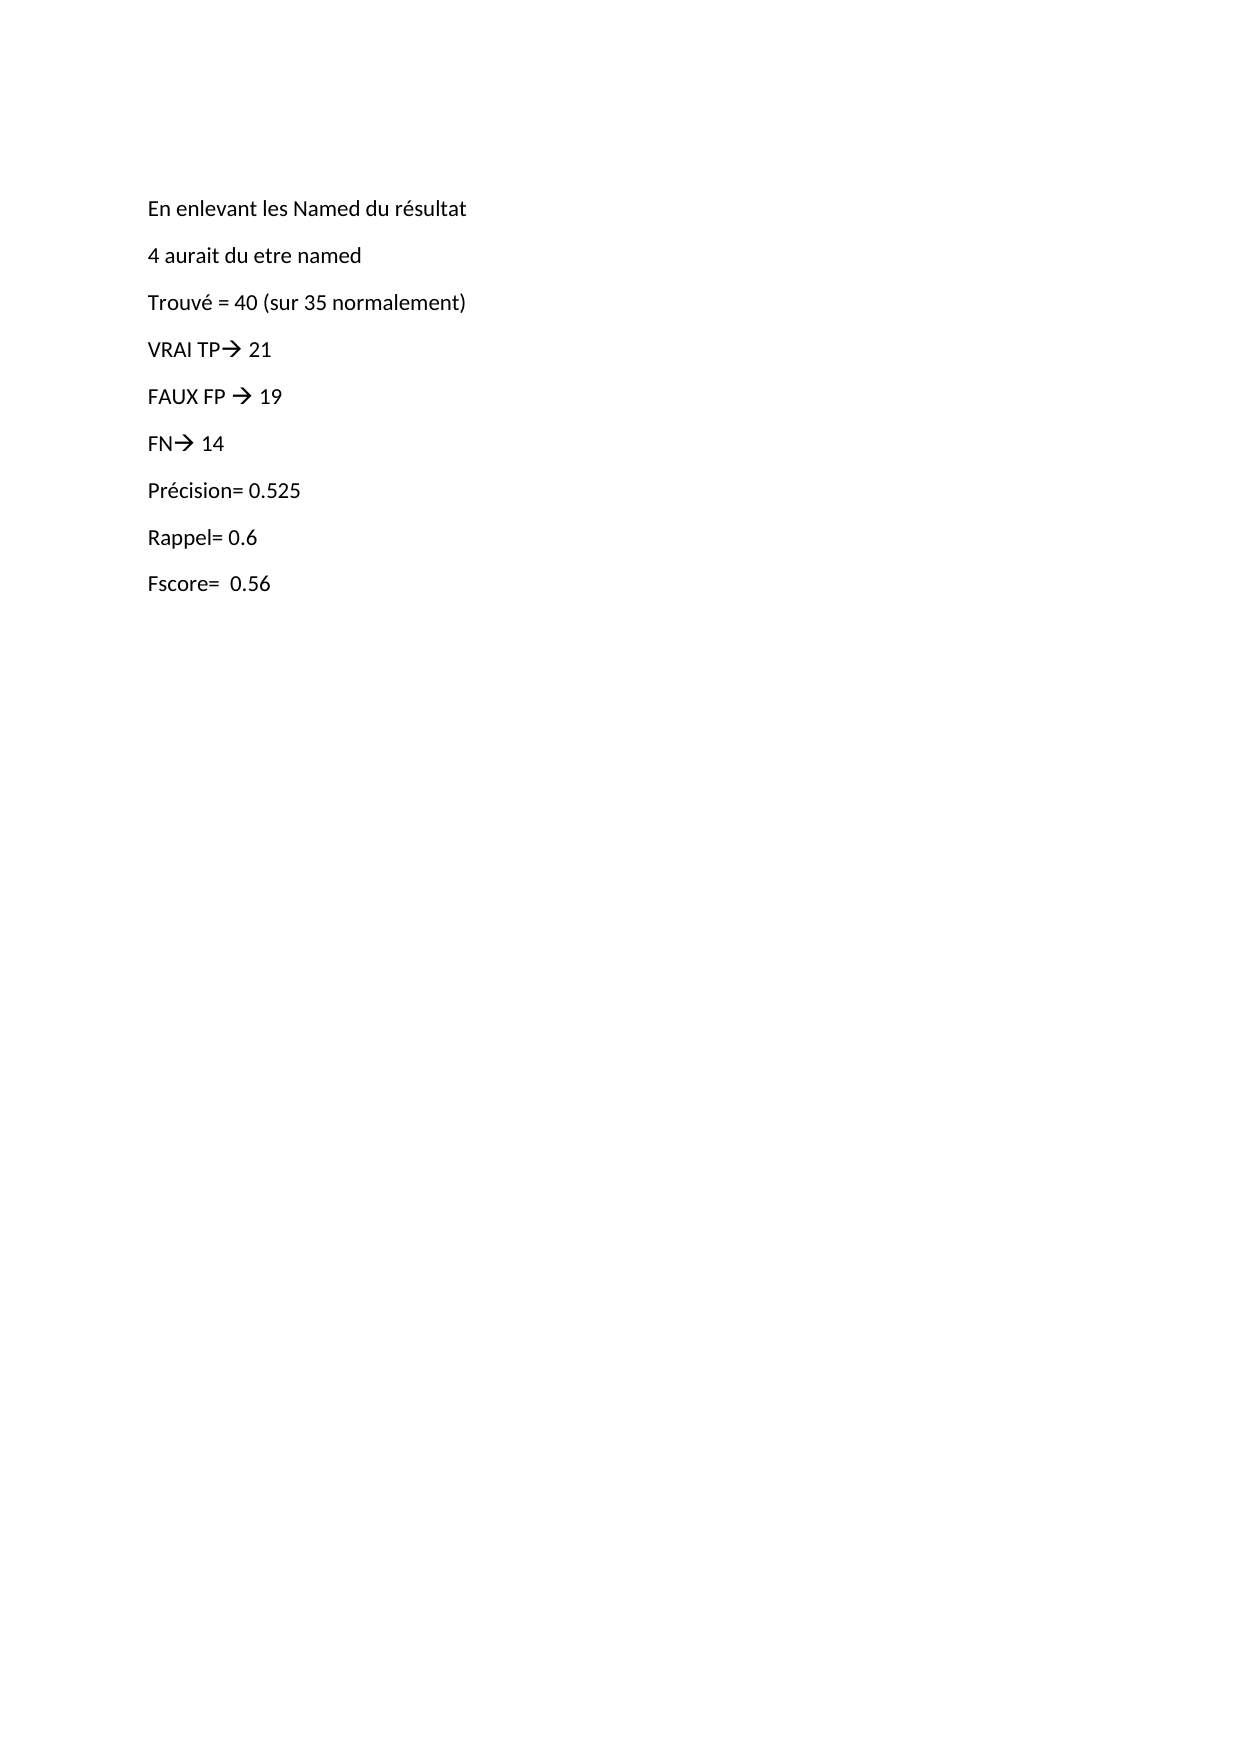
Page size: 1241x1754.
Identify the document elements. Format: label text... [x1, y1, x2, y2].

text VRAI TP 21 [148, 335, 1093, 363]
text Fscore= 0.56 [148, 569, 1093, 597]
text FAUX FP 19 [148, 382, 1093, 410]
text 4 aurait du etre named [148, 241, 1093, 269]
text Trouvé = 40 (sur 35 normalement) [148, 288, 1093, 316]
text Précision= 0.525 [148, 476, 1093, 504]
text En enlevant les Named du résultat [148, 194, 1093, 222]
text FN 14 [148, 429, 1093, 457]
text Rappel= 0.6 [148, 523, 1093, 551]
